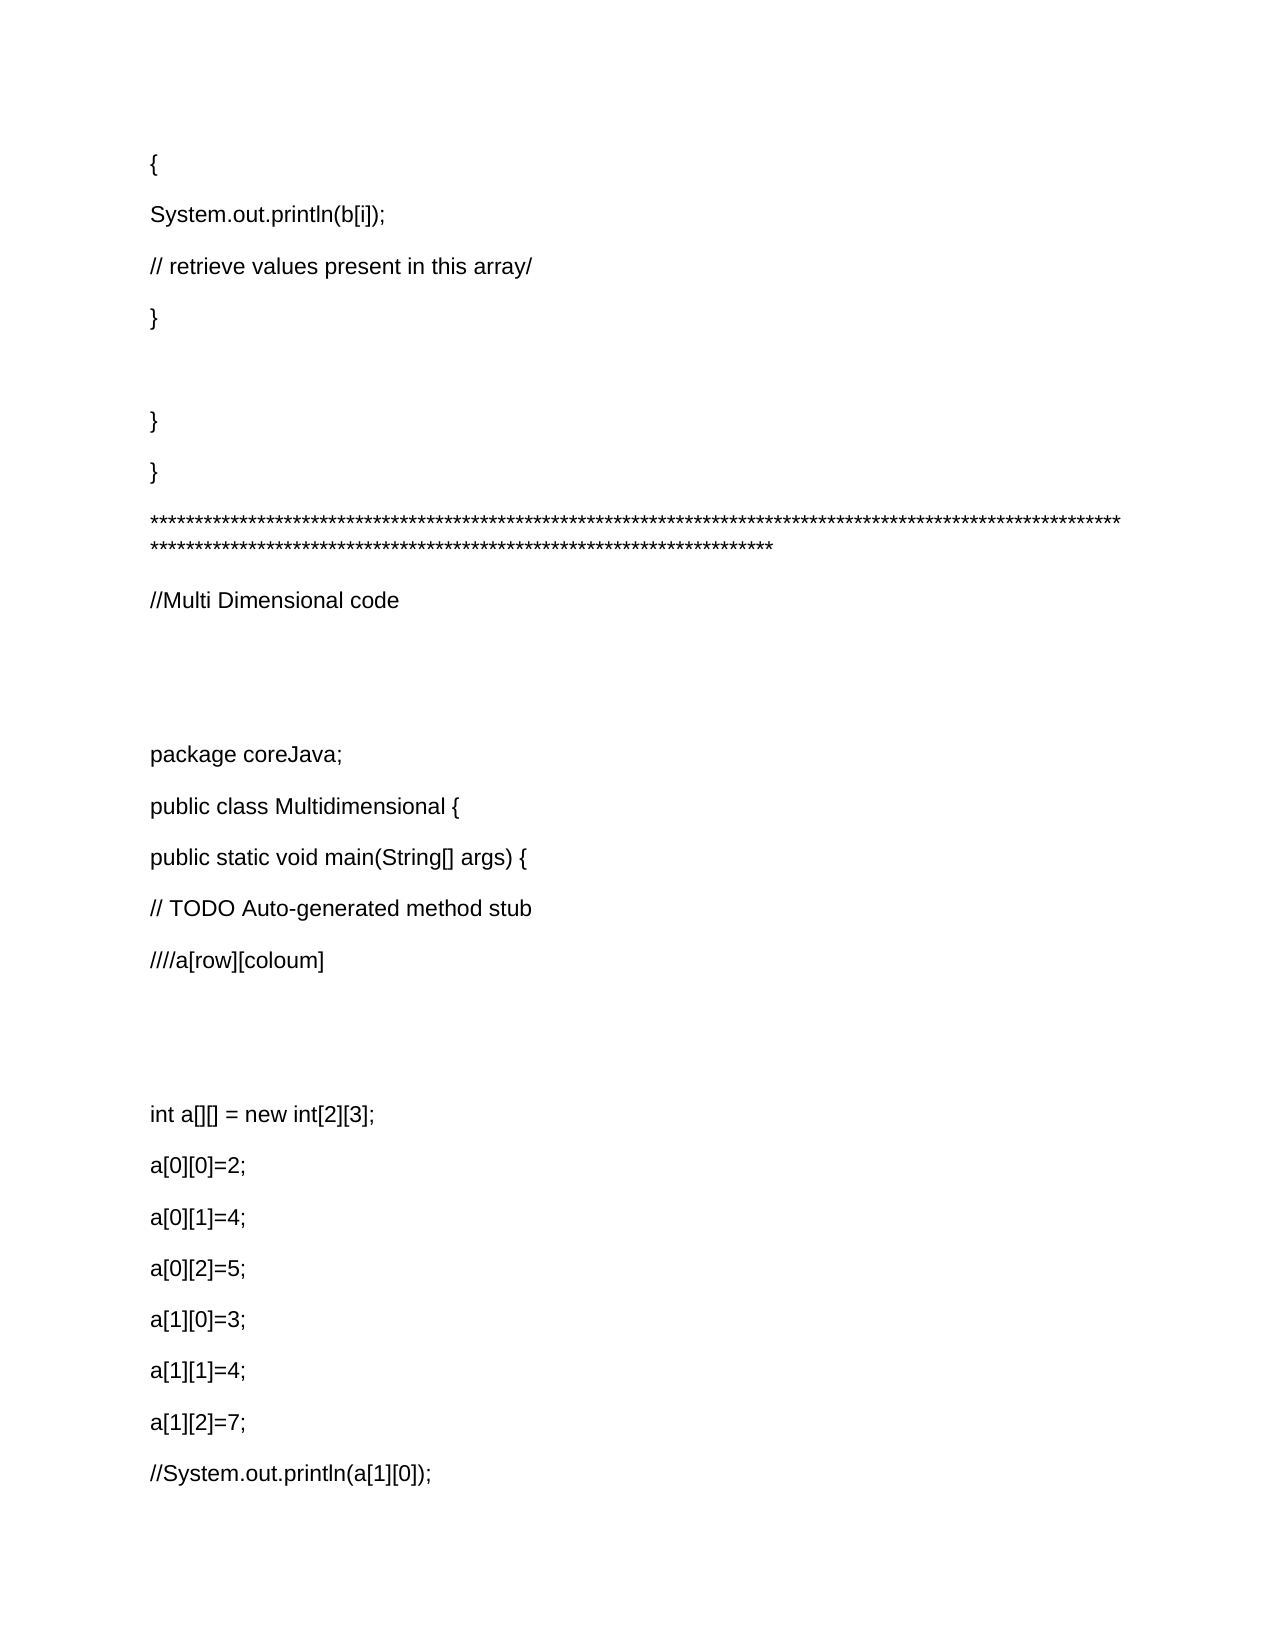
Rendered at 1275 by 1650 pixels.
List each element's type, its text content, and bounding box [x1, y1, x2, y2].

text a[0][0]=2; [150, 1152, 1125, 1178]
text public class Multidimensional { [150, 793, 1125, 819]
text a[1][0]=3; [150, 1306, 1125, 1332]
text *********************************************************************************************************************************************************************************** [150, 509, 1125, 562]
text //Multi Dimensional code [150, 587, 1125, 613]
text int a[][] = new int[2][3]; [150, 1101, 1125, 1127]
text ////a[row][coloum] [150, 947, 1125, 973]
text } [150, 407, 1125, 433]
text System.out.println(b[i]); [150, 201, 1125, 228]
text public static void main(String[] args) { [150, 844, 1125, 870]
text } [150, 304, 1125, 330]
text a[1][2]=7; [150, 1409, 1125, 1435]
text // TODO Auto-generated method stub [150, 895, 1125, 922]
text a[0][1]=4; [150, 1203, 1125, 1230]
text } [150, 458, 1125, 484]
text //System.out.println(a[1][0]); [150, 1460, 1125, 1487]
text package coreJava; [150, 741, 1125, 768]
text { [150, 150, 1125, 176]
text a[1][1]=4; [150, 1357, 1125, 1384]
text a[0][2]=5; [150, 1255, 1125, 1281]
text // retrieve values present in this array/ [150, 253, 1125, 279]
